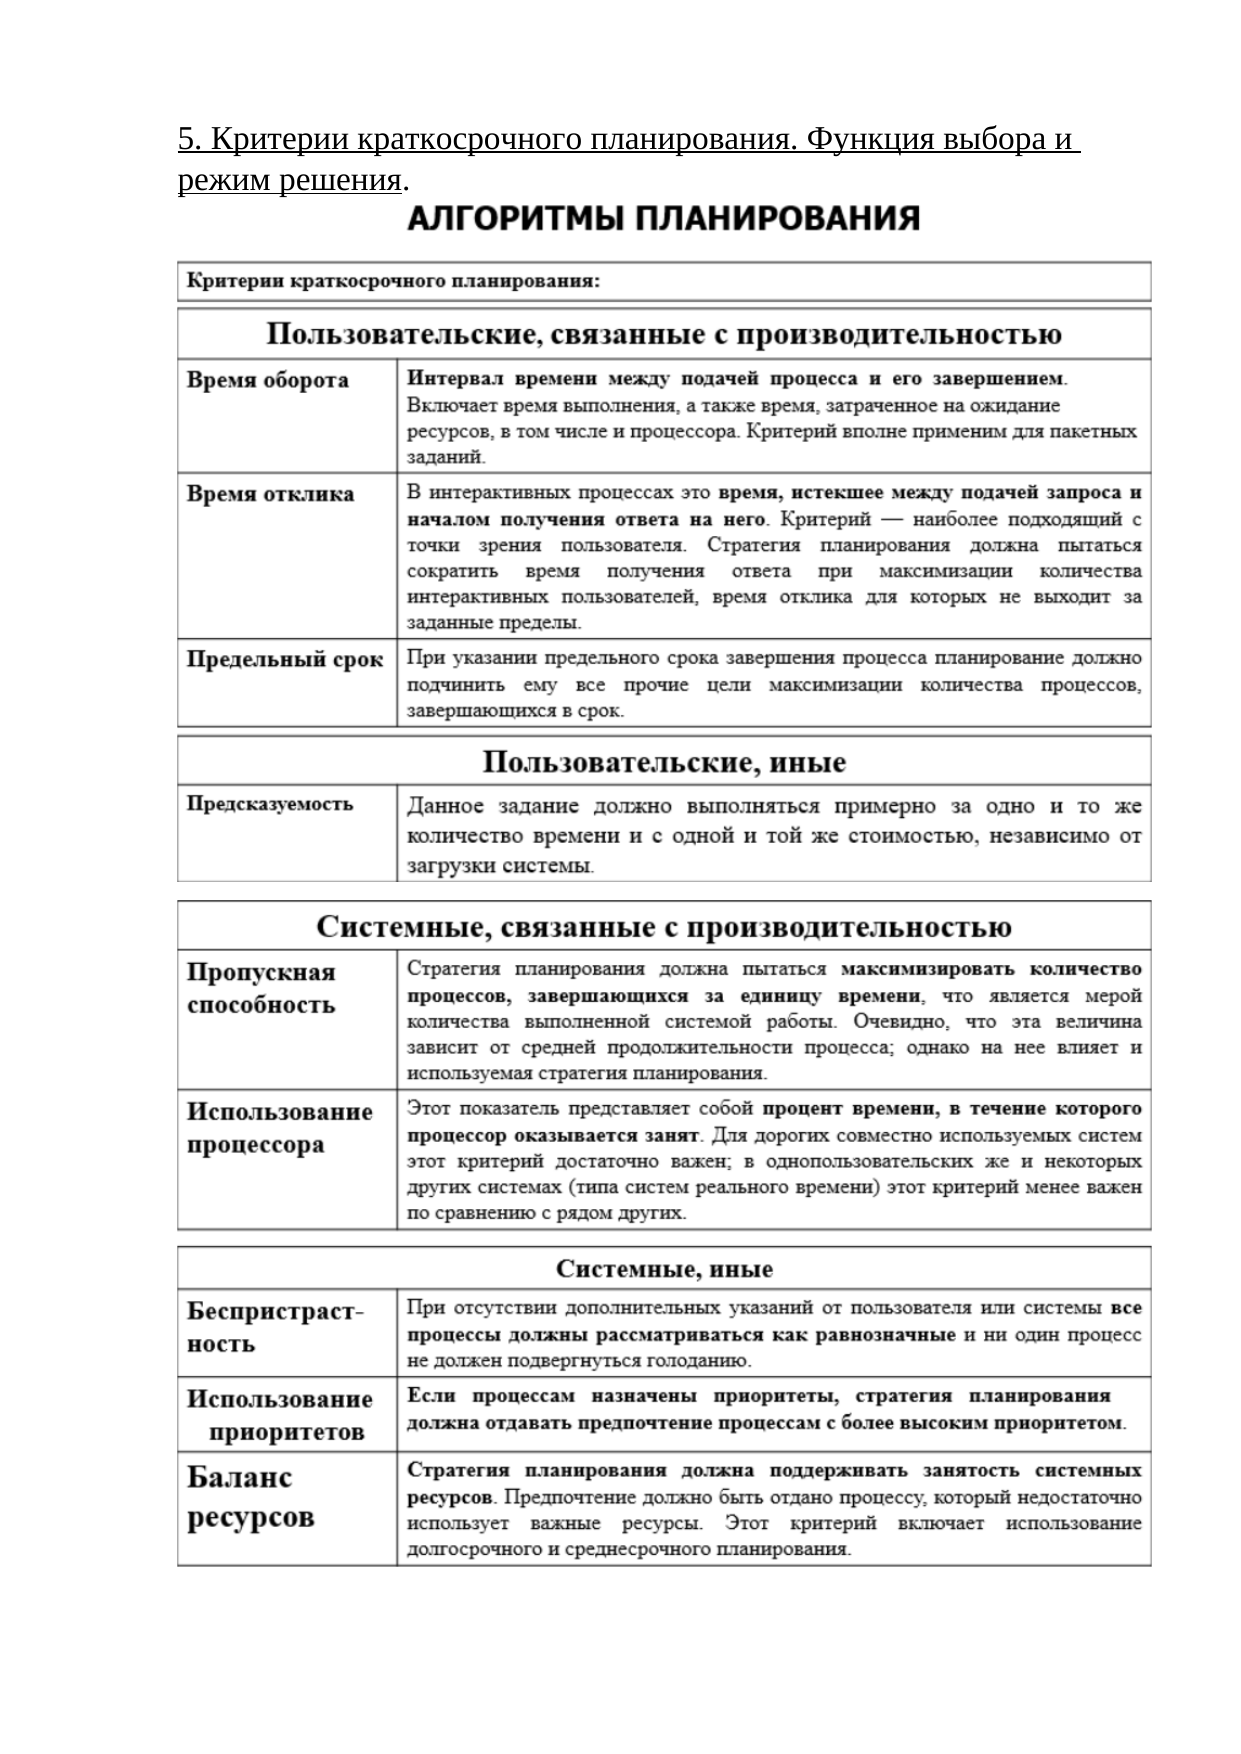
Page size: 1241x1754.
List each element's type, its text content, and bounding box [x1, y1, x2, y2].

picture [177, 200, 1152, 882]
picture [177, 900, 1152, 1567]
subtitle 5. Критерии краткосрочного планирования. Функция выбора и режим решения. [177, 118, 1152, 198]
